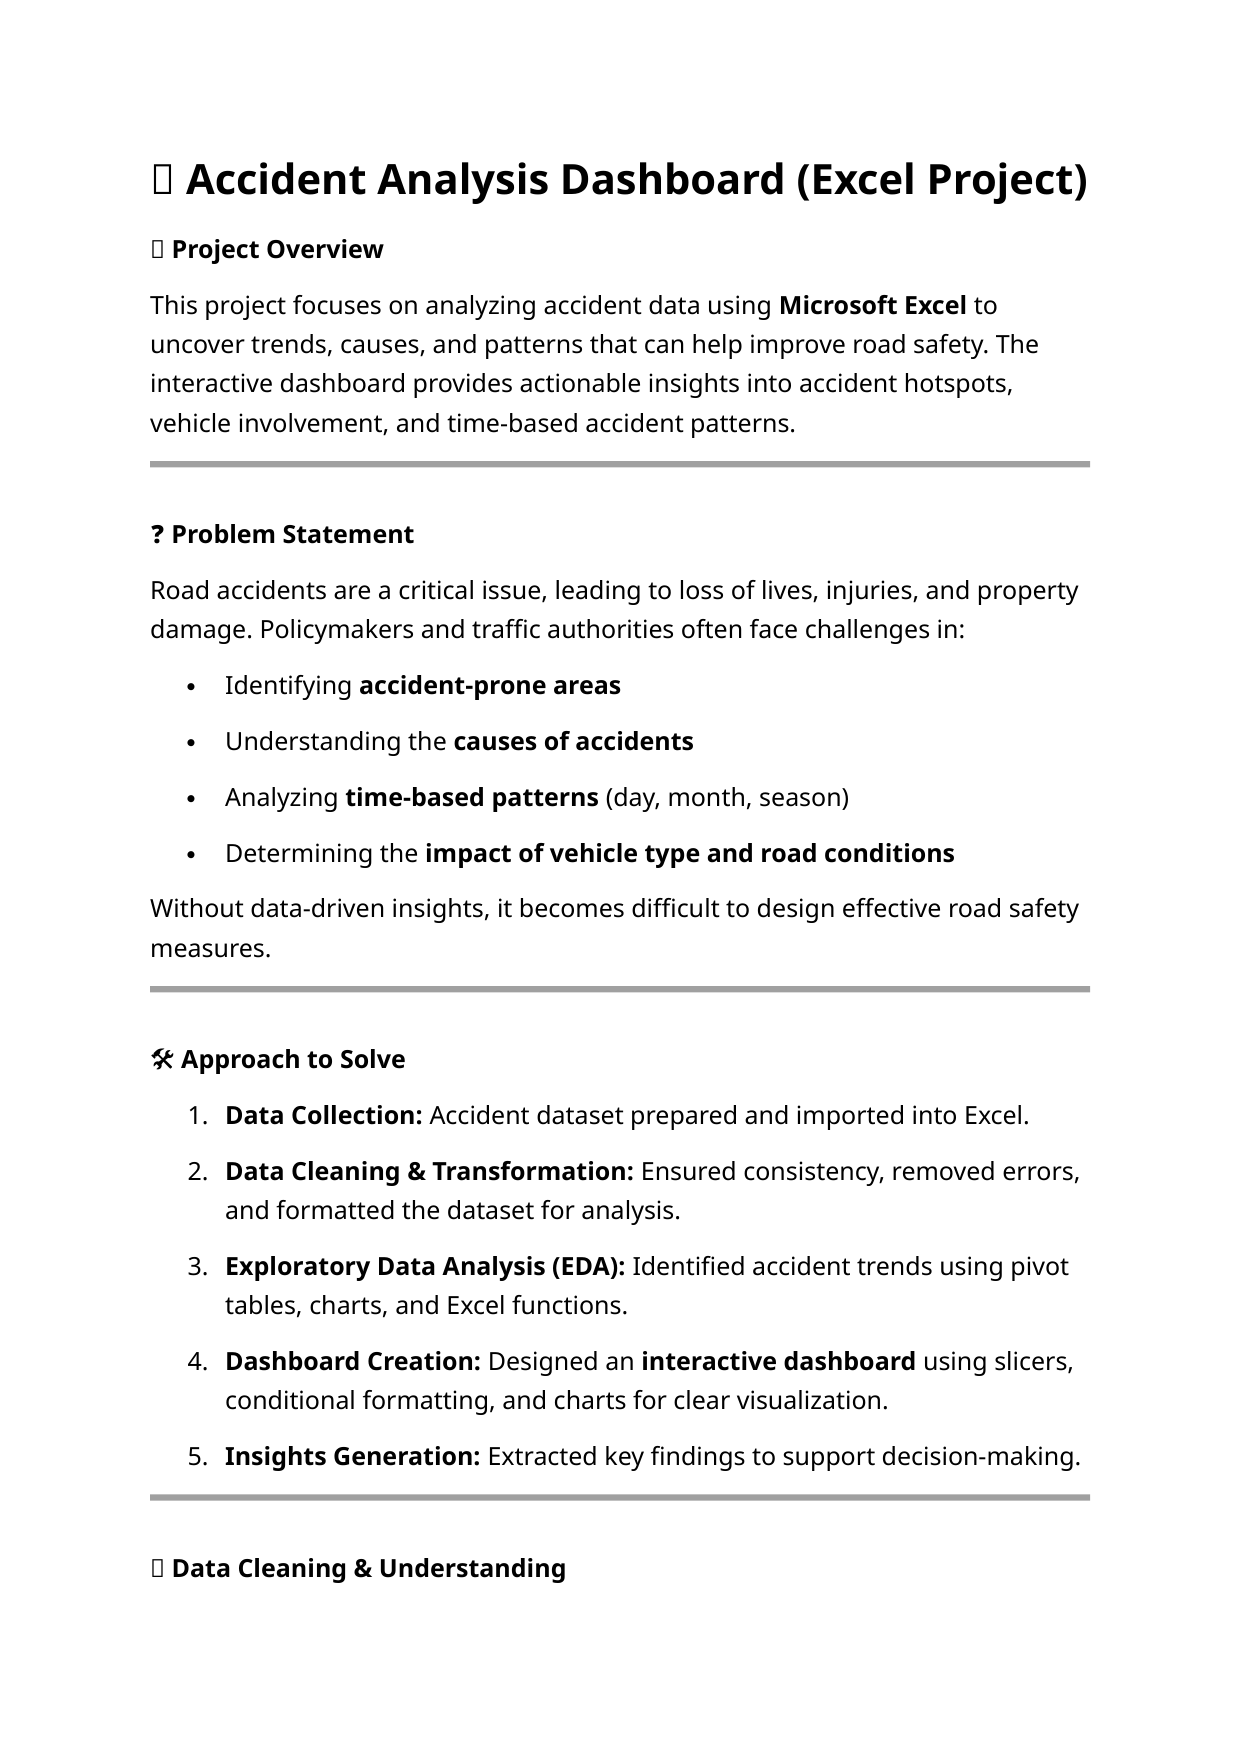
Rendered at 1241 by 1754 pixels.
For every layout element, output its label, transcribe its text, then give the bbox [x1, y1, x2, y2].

list Determining the impact of vehicle type and road conditions [187, 835, 1090, 869]
text 🧹 Data Cleaning & Understanding [150, 1550, 1090, 1584]
list Data Cleaning & Transformation: Ensured consistency, removed errors, and formatted the dataset for analysis. [187, 1153, 1090, 1227]
list Understanding the causes of accidents [187, 723, 1090, 758]
list Exploratory Data Analysis (EDA): Identified accident trends using pivot tables, charts, and Excel functions. [187, 1248, 1090, 1322]
text Without data-driven insights, it becomes difficult to design effective road safety measures. [150, 891, 1090, 964]
text 🚗 Accident Analysis Dashboard (Excel Project) [150, 150, 1090, 207]
text This project focuses on analyzing accident data using Microsoft Excel to uncover trends, causes, and patterns that can help improve road safety. The interactive dashboard provides actionable insights into accident hotspots, vehicle involvement, and time-based accident patterns. [150, 288, 1090, 439]
list Dashboard Creation: Designed an interactive dashboard using slicers, conditional formatting, and charts for clear visualization. [187, 1343, 1090, 1417]
list Data Collection: Accident dataset prepared and imported into Excel. [187, 1098, 1090, 1132]
list Identifying accident-prone areas [187, 668, 1090, 702]
text ❓ Problem Statement [150, 517, 1090, 551]
text 🛠 Approach to Solve [150, 1042, 1090, 1076]
list Analyzing time-based patterns (day, month, season) [187, 779, 1090, 813]
list Insights Generation: Extracted key findings to support decision-making. [187, 1438, 1090, 1473]
text Road accidents are a critical issue, leading to loss of lives, injuries, and property damage. Policymakers and traffic authorities often face challenges in: [150, 573, 1090, 646]
text 📌 Project Overview [150, 232, 1090, 266]
